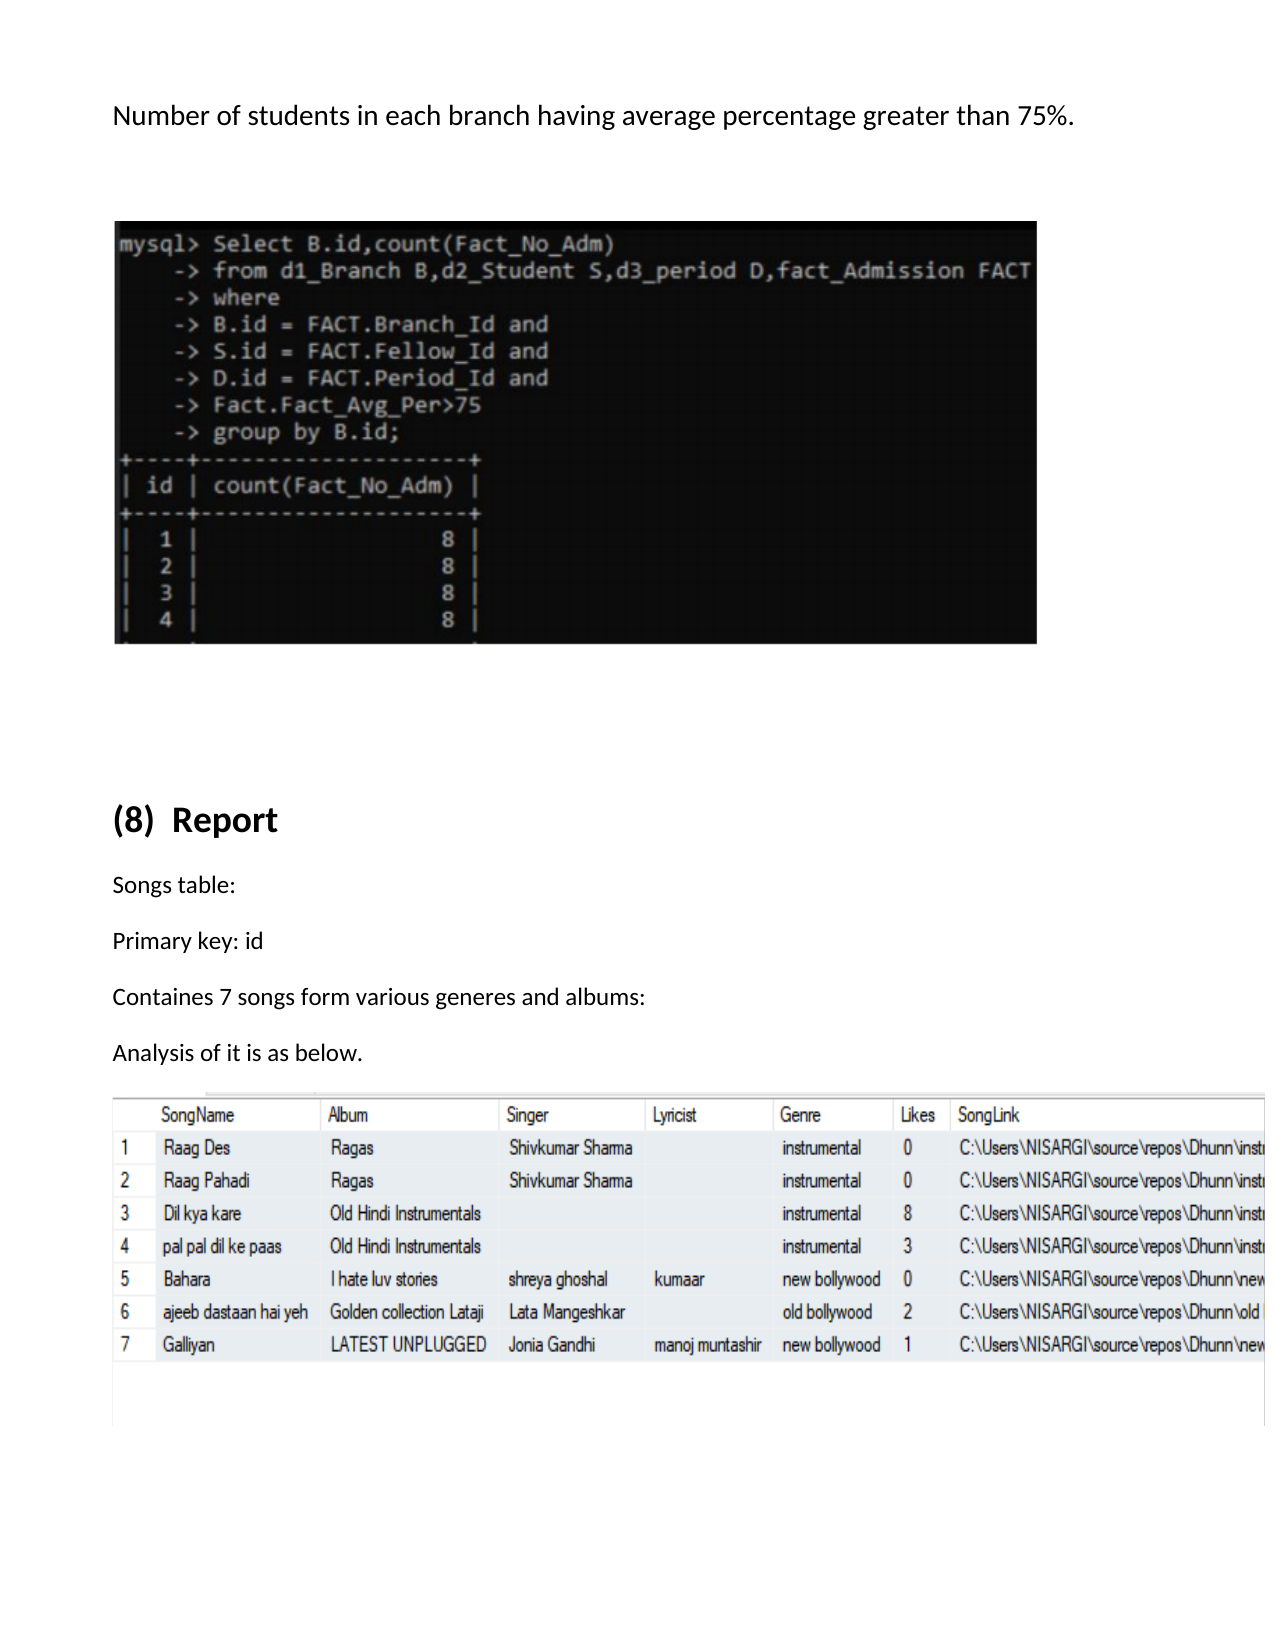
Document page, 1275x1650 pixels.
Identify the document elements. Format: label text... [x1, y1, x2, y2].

picture [112, 1092, 1265, 1426]
picture [112, 221, 1038, 648]
text Containes 7 songs form various generes and albums: [112, 981, 1162, 1012]
text Number of students in each branch having average percentage greater than 75%. [112, 97, 1162, 133]
text (8) Report [112, 796, 1162, 842]
text Primary key: id [112, 925, 1162, 956]
text Analysis of it is as below. [112, 1037, 1162, 1067]
text Songs table: [112, 869, 1162, 900]
